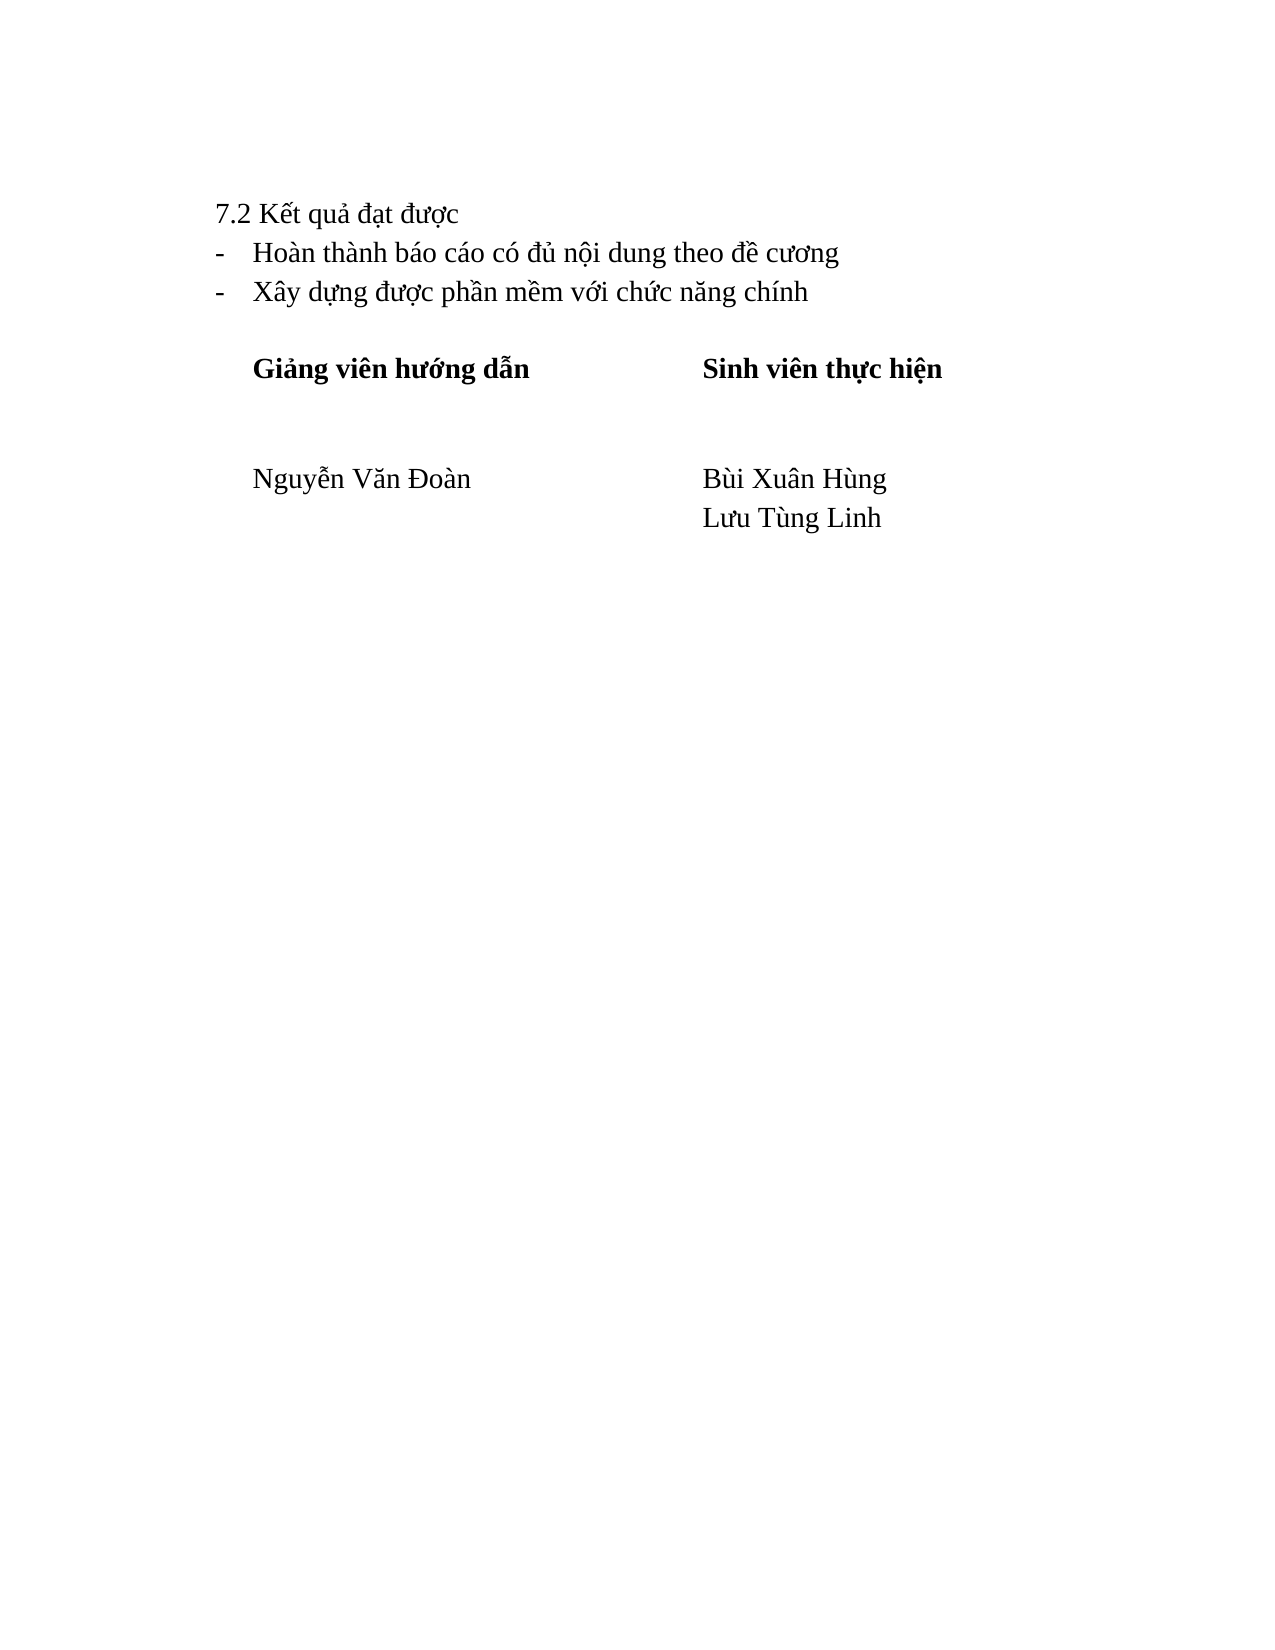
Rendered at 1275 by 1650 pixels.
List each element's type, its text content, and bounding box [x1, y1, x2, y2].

text 7.2 Kết quả đạt được [215, 197, 1157, 230]
list Giảng viên hướng dẫn Sinh viên thực hiện [252, 351, 1157, 384]
list Nguyễn Văn Đoàn Bùi Xuân Hùng [252, 461, 1157, 495]
list Xây dựng được phần mềm với chức năng chính [215, 274, 1157, 307]
list Lưu Tùng Linh [252, 500, 1157, 533]
list Hoàn thành báo cáo có đủ nội dung theo đề cương [215, 235, 1157, 269]
